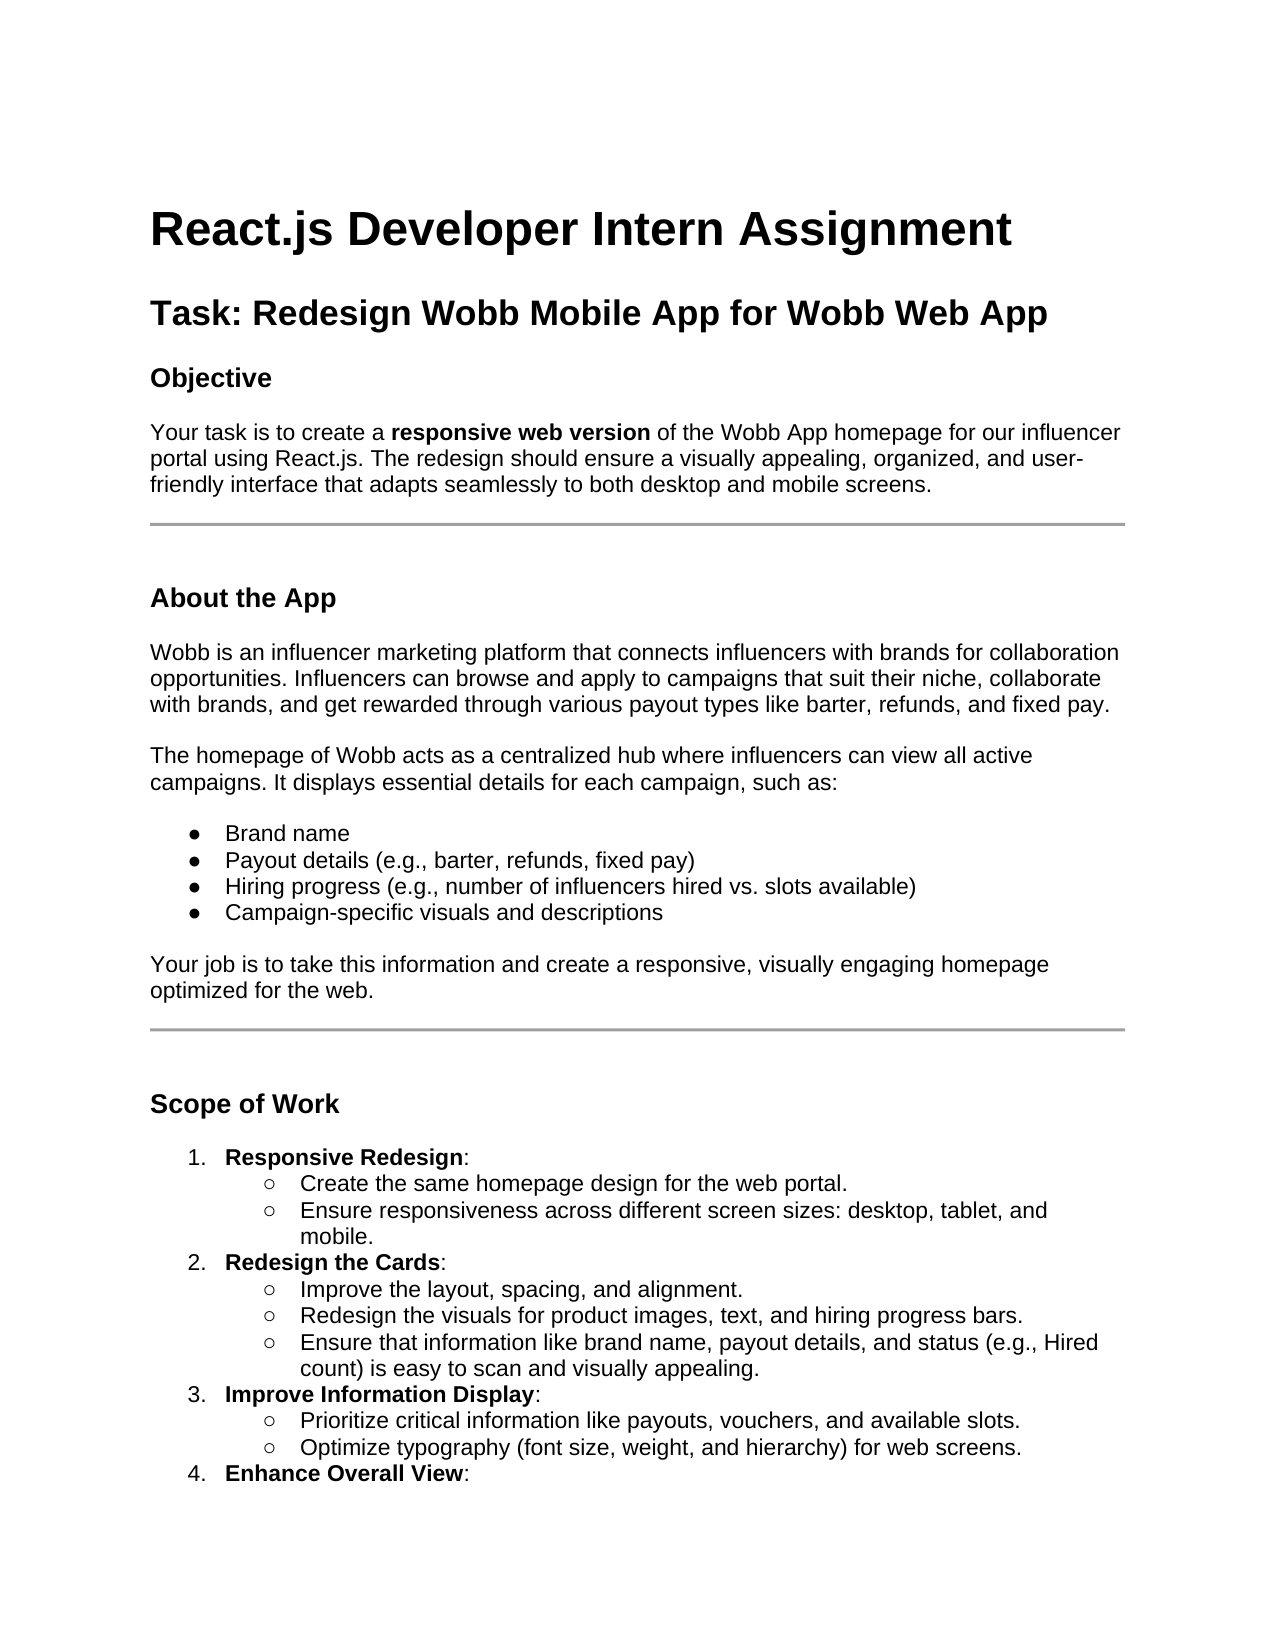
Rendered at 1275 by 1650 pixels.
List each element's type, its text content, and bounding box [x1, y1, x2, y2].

subtitle Objective [150, 362, 1125, 394]
text The homepage of Wobb acts as a centralized hub where influencers can view all active campaigns. It displays essential details for each campaign, such as: [150, 742, 1125, 795]
list Ensure that information like brand name, payout details, and status (e.g., Hired count) is easy to scan and visually appealing. [262, 1328, 1125, 1381]
list Hiring progress (e.g., number of influencers hired vs. slots available) [187, 873, 1125, 899]
text Your task is to create a responsive web version of the Wobb App homepage for our influencer portal using React.js. The redesign should ensure a visually appealing, organized, and user-friendly interface that adapts seamlessly to both desktop and mobile screens. [150, 419, 1125, 498]
list Redesign the Cards: [187, 1249, 1125, 1276]
list Brand name [187, 820, 1125, 847]
list Improve Information Display: [187, 1381, 1125, 1407]
list Improve the layout, spacing, and alignment. [262, 1276, 1125, 1302]
text Your job is to take this information and create a responsive, visually engaging homepage optimized for the web. [150, 951, 1125, 1003]
subtitle About the App [150, 582, 1125, 613]
subtitle React.js Developer Intern Assignment [150, 200, 1125, 255]
list Payout details (e.g., barter, refunds, fixed pay) [187, 847, 1125, 873]
text Wobb is an influencer marketing platform that connects influencers with brands for collaboration opportunities. Influencers can browse and apply to campaigns that suit their niche, collaborate with brands, and get rewarded through various payout types like barter, refunds, and fixed pay. [150, 638, 1125, 717]
list Responsive Redesign: [187, 1144, 1125, 1170]
list Prioritize critical information like payouts, vouchers, and available slots. [262, 1407, 1125, 1434]
list Enhance Overall View: [187, 1460, 1125, 1487]
list Optimize typography (font size, weight, and hierarchy) for web screens. [262, 1434, 1125, 1460]
list Create the same homepage design for the web portal. [262, 1170, 1125, 1197]
list Ensure responsiveness across different screen sizes: desktop, tablet, and mobile. [262, 1197, 1125, 1249]
list Campaign-specific visuals and descriptions [187, 899, 1125, 926]
subtitle Task: Redesign Wobb Mobile App for Wobb Web App [150, 293, 1125, 333]
list Redesign the visuals for product images, text, and hiring progress bars. [262, 1302, 1125, 1328]
subtitle Scope of Work [150, 1088, 1125, 1119]
